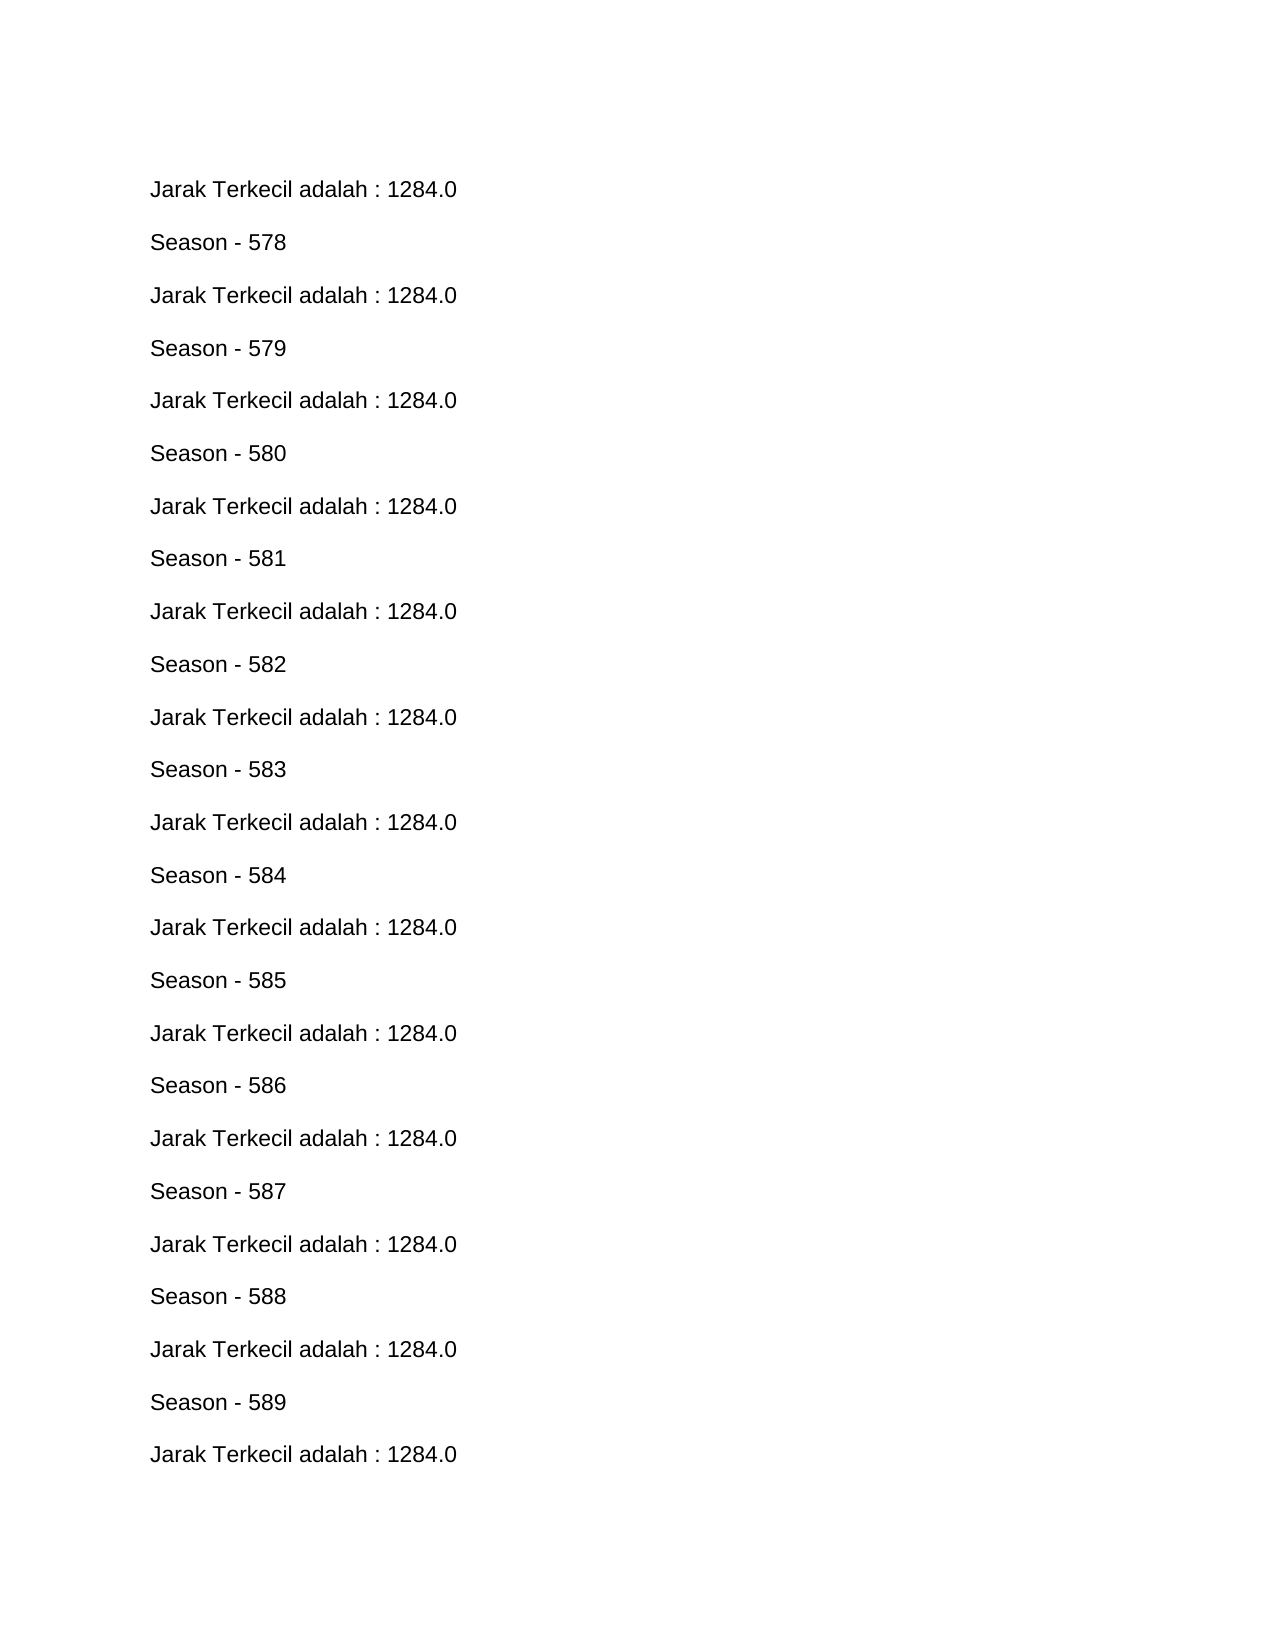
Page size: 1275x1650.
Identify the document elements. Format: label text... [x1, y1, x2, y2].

text Season - 579 [150, 334, 1125, 361]
text Jarak Terkecil adalah : 1284.0 [150, 598, 1125, 624]
text Season - 588 [150, 1283, 1125, 1309]
text Season - 583 [150, 756, 1125, 782]
text Jarak Terkecil adalah : 1284.0 [150, 809, 1125, 835]
text Season - 589 [150, 1389, 1125, 1415]
text Jarak Terkecil adalah : 1284.0 [150, 282, 1125, 308]
text Season - 584 [150, 862, 1125, 888]
text Jarak Terkecil adalah : 1284.0 [150, 1441, 1125, 1468]
text Season - 578 [150, 229, 1125, 255]
text Jarak Terkecil adalah : 1284.0 [150, 703, 1125, 730]
text Season - 585 [150, 967, 1125, 993]
text Season - 586 [150, 1072, 1125, 1099]
text Jarak Terkecil adalah : 1284.0 [150, 1125, 1125, 1151]
text Season - 582 [150, 651, 1125, 677]
text Jarak Terkecil adalah : 1284.0 [150, 176, 1125, 203]
text Jarak Terkecil adalah : 1284.0 [150, 914, 1125, 941]
text Jarak Terkecil adalah : 1284.0 [150, 1020, 1125, 1046]
text Jarak Terkecil adalah : 1284.0 [150, 387, 1125, 413]
text Jarak Terkecil adalah : 1284.0 [150, 493, 1125, 519]
text Jarak Terkecil adalah : 1284.0 [150, 1231, 1125, 1257]
text Season - 580 [150, 440, 1125, 466]
text Season - 587 [150, 1178, 1125, 1204]
text Season - 581 [150, 545, 1125, 572]
text Jarak Terkecil adalah : 1284.0 [150, 1336, 1125, 1362]
